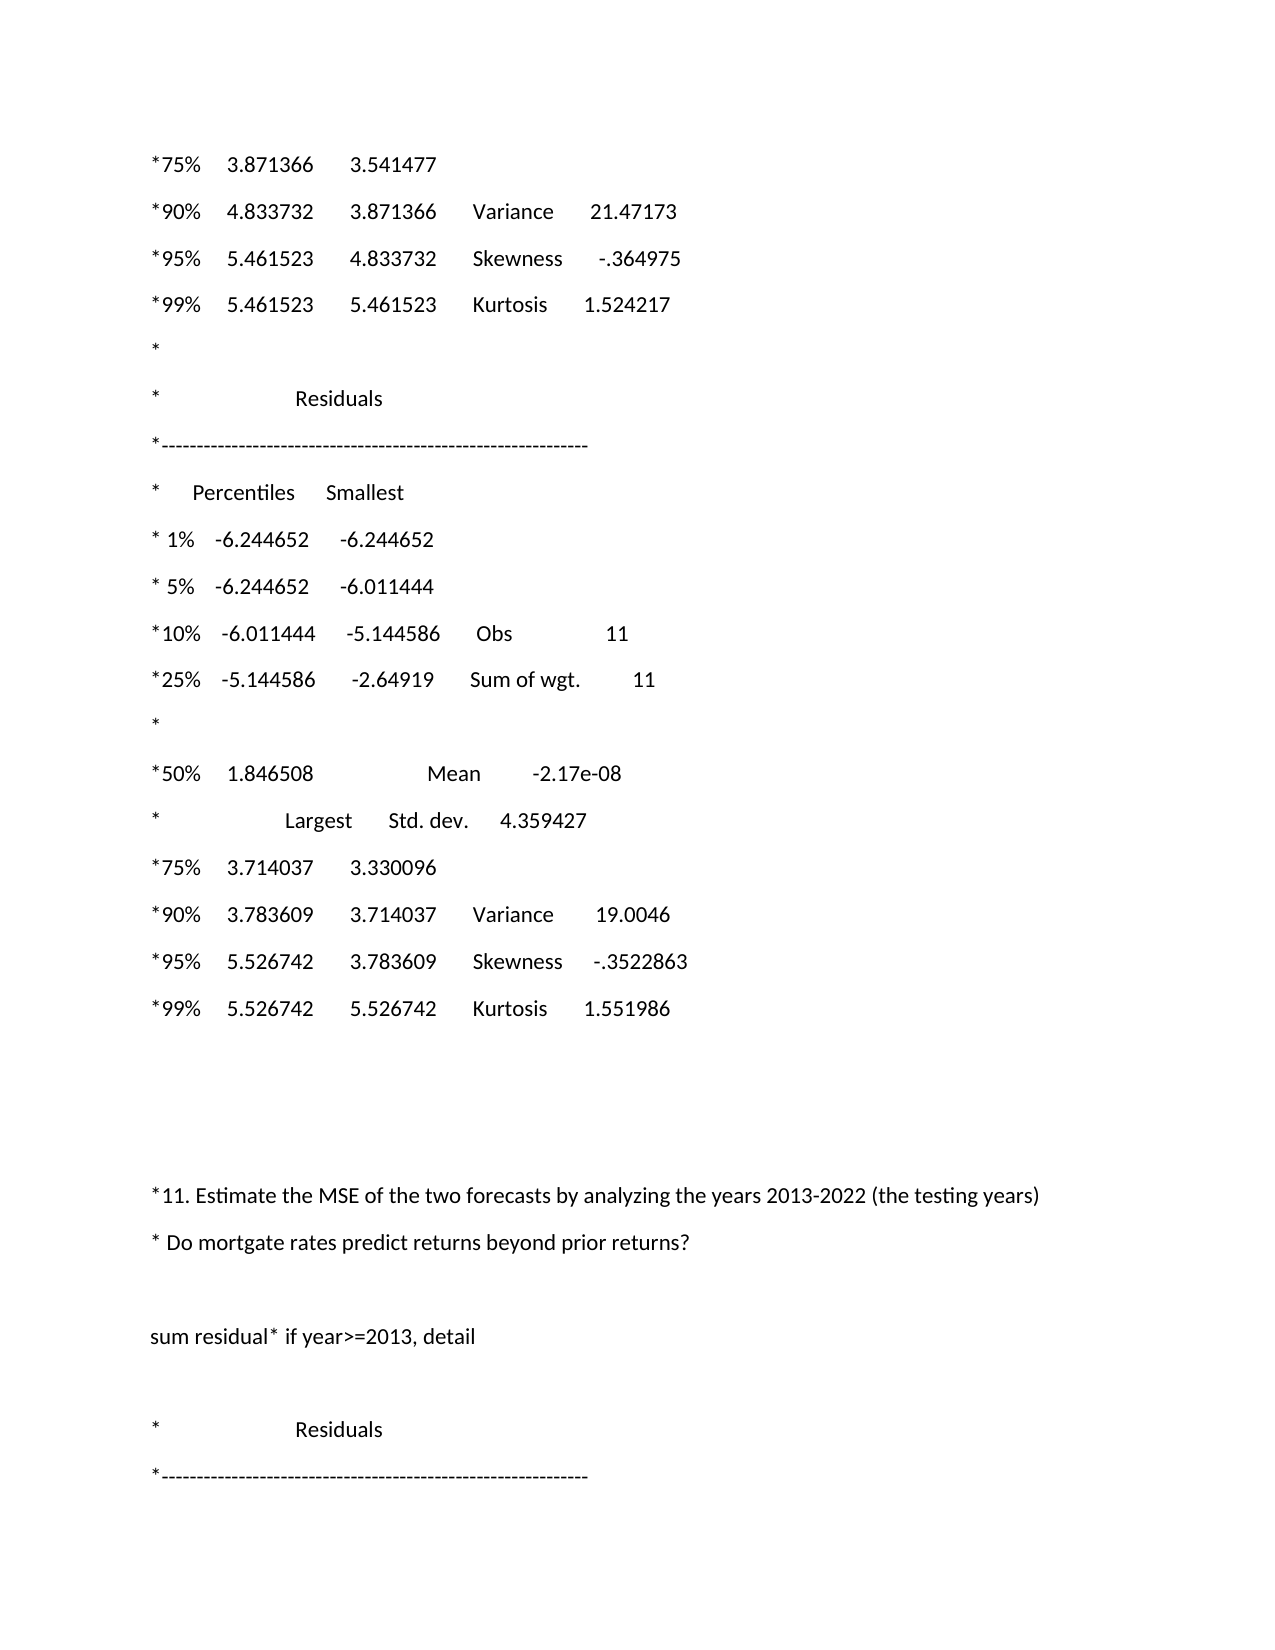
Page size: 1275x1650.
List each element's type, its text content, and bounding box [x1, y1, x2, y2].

text *90% 3.783609 3.714037 Variance 19.0046 [150, 900, 1125, 928]
text *99% 5.526742 5.526742 Kurtosis 1.551986 [150, 994, 1125, 1022]
text *75% 3.871366 3.541477 [150, 150, 1125, 178]
text sum residual* if year>=2013, detail [150, 1322, 1125, 1350]
text *10% -6.011444 -5.144586 Obs 11 [150, 619, 1125, 647]
text *95% 5.526742 3.783609 Skewness -.3522863 [150, 947, 1125, 975]
text * [150, 712, 1125, 741]
text *95% 5.461523 4.833732 Skewness -.364975 [150, 244, 1125, 272]
text * Percentiles Smallest [150, 478, 1125, 506]
text * [150, 337, 1125, 366]
text * Residuals [150, 1416, 1125, 1444]
text *------------------------------------------------------------- [150, 1462, 1125, 1491]
text *11. Estimate the MSE of the two forecasts by analyzing the years 2013-2022 (the testing years) [150, 1181, 1125, 1209]
text *25% -5.144586 -2.64919 Sum of wgt. 11 [150, 666, 1125, 694]
text *75% 3.714037 3.330096 [150, 853, 1125, 881]
text *------------------------------------------------------------- [150, 431, 1125, 459]
text *99% 5.461523 5.461523 Kurtosis 1.524217 [150, 291, 1125, 319]
text * Residuals [150, 384, 1125, 412]
text *50% 1.846508 Mean -2.17e-08 [150, 759, 1125, 787]
text * Largest Std. dev. 4.359427 [150, 806, 1125, 834]
text * 5% -6.244652 -6.011444 [150, 572, 1125, 600]
text *90% 4.833732 3.871366 Variance 21.47173 [150, 197, 1125, 225]
text * Do mortgate rates predict returns beyond prior returns? [150, 1228, 1125, 1256]
text * 1% -6.244652 -6.244652 [150, 525, 1125, 553]
